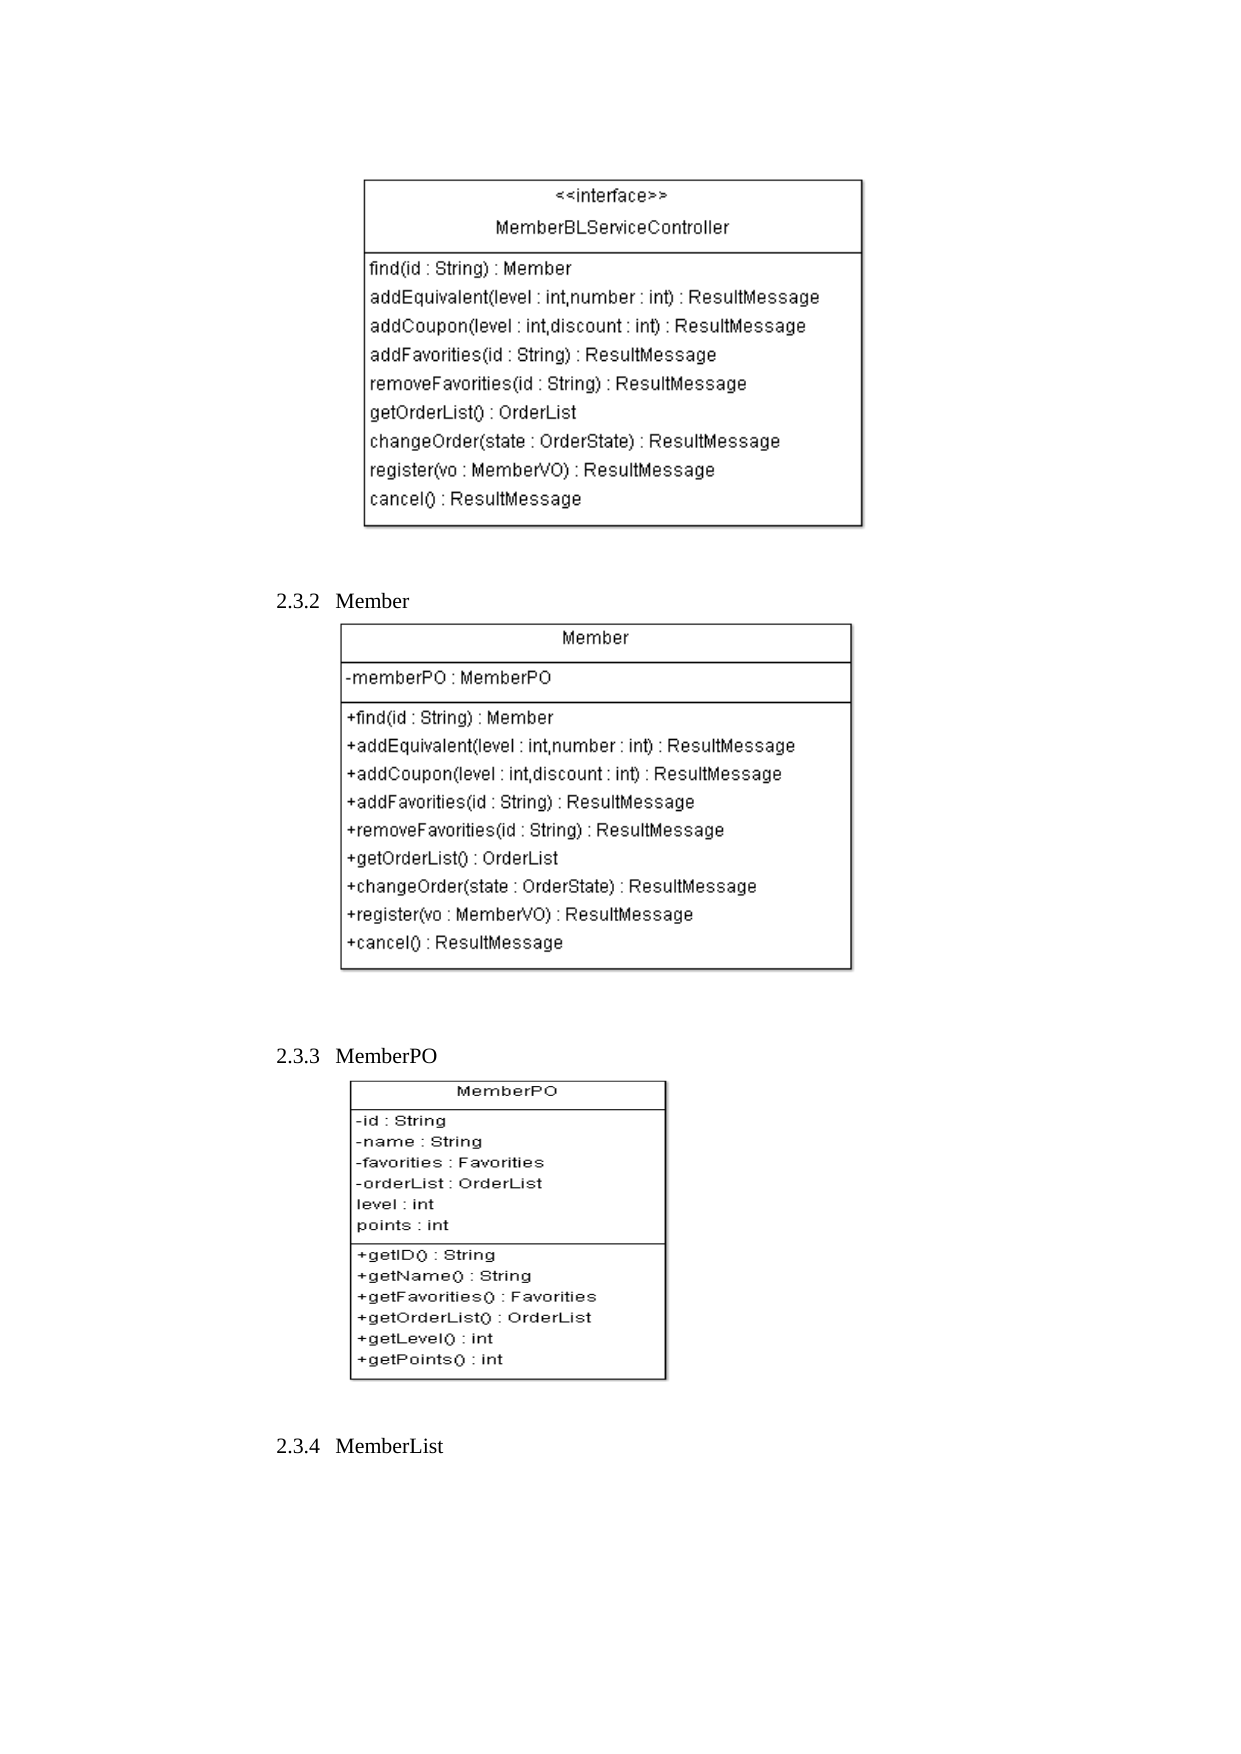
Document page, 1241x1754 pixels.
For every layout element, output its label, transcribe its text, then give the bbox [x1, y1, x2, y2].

picture [335, 617, 867, 987]
picture [335, 1072, 675, 1393]
list MemberList [276, 1429, 1053, 1462]
list Member [276, 584, 1053, 617]
picture [335, 162, 882, 540]
list MemberPO [276, 1039, 1053, 1072]
